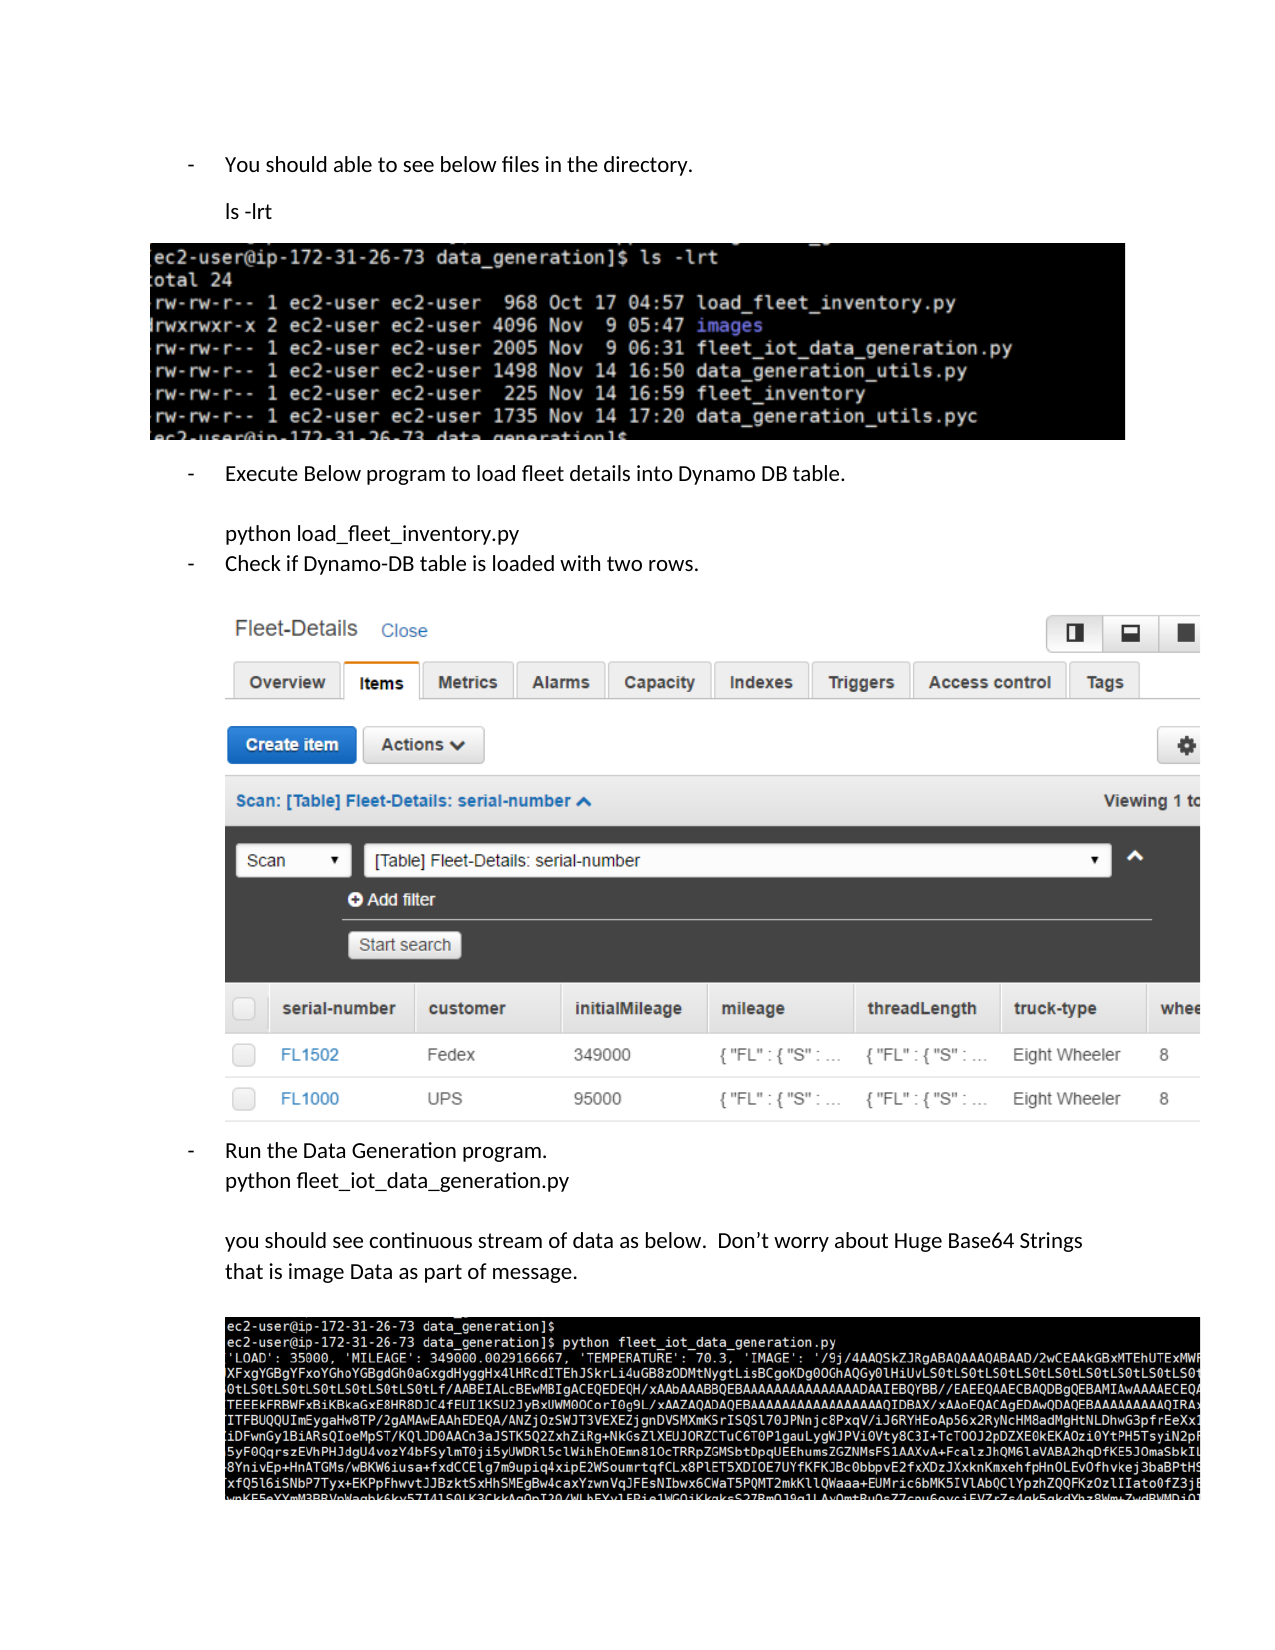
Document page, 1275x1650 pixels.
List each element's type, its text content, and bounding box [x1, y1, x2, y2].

picture [225, 609, 1200, 1134]
list Check if Dynamo-DB table is loaded with two rows. [187, 549, 1125, 577]
list python load_fleet_inventory.py [225, 519, 1125, 547]
list python fleet_iot_data_generation.py [225, 1166, 1125, 1194]
picture [225, 1317, 1200, 1500]
text ls -lrt [225, 197, 1125, 225]
picture [150, 243, 1125, 440]
list Run the Data Generation program. [187, 1136, 1125, 1164]
list You should able to see below files in the directory. [187, 150, 1125, 178]
list Execute Below program to load fleet details into Dynamo DB table. [187, 459, 1125, 487]
list you should see continuous stream of data as below. Don’t worry about Huge Base64 Strings that is image Data as part of message. [225, 1227, 1125, 1285]
